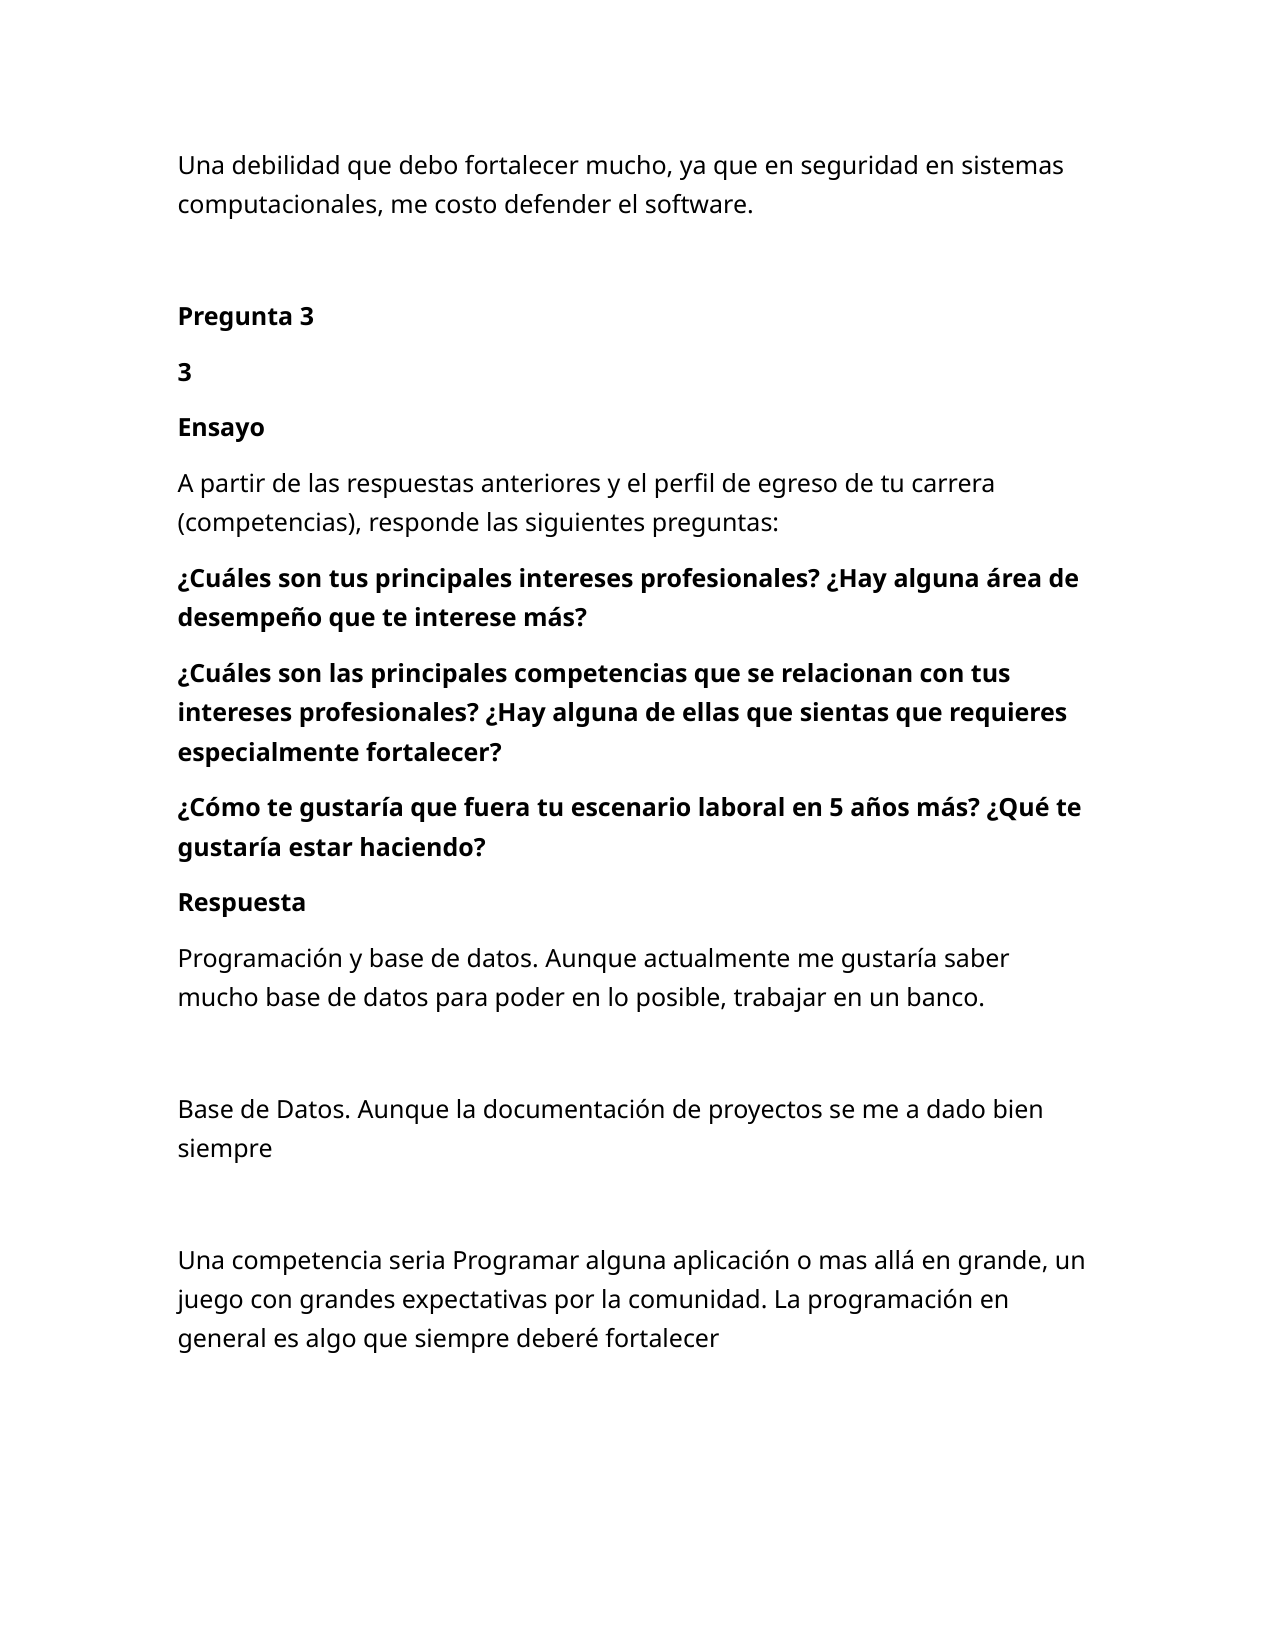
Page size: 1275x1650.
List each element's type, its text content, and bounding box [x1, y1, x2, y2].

text Respuesta [177, 885, 1098, 919]
text A partir de las respuestas anteriores y el perfil de egreso de tu carrera (competencias), responde las siguientes preguntas: [177, 466, 1098, 539]
text Una debilidad que debo fortalecer mucho, ya que en seguridad en sistemas computacionales, me costo defender el software. [177, 148, 1098, 221]
text Ensayo [177, 410, 1098, 444]
text Programación y base de datos. Aunque actualmente me gustaría saber mucho base de datos para poder en lo posible, trabajar en un banco. [177, 941, 1098, 1014]
text ¿Cuáles son tus principales intereses profesionales? ¿Hay alguna área de desempeño que te interese más? [177, 561, 1098, 634]
text Pregunta 3 [177, 298, 1098, 332]
text Una competencia seria Programar alguna aplicación o mas allá en grande, un juego con grandes expectativas por la comunidad. La programación en general es algo que siempre deberé fortalecer [177, 1243, 1098, 1355]
text 3 [177, 354, 1098, 388]
text ¿Cuáles son las principales competencias que se relacionan con tus intereses profesionales? ¿Hay alguna de ellas que sientas que requieres especialmente fortalecer? [177, 656, 1098, 768]
text ¿Cómo te gustaría que fuera tu escenario laboral en 5 años más? ¿Qué te gustaría estar haciendo? [177, 790, 1098, 863]
text Base de Datos. Aunque la documentación de proyectos se me a dado bien siempre [177, 1092, 1098, 1165]
